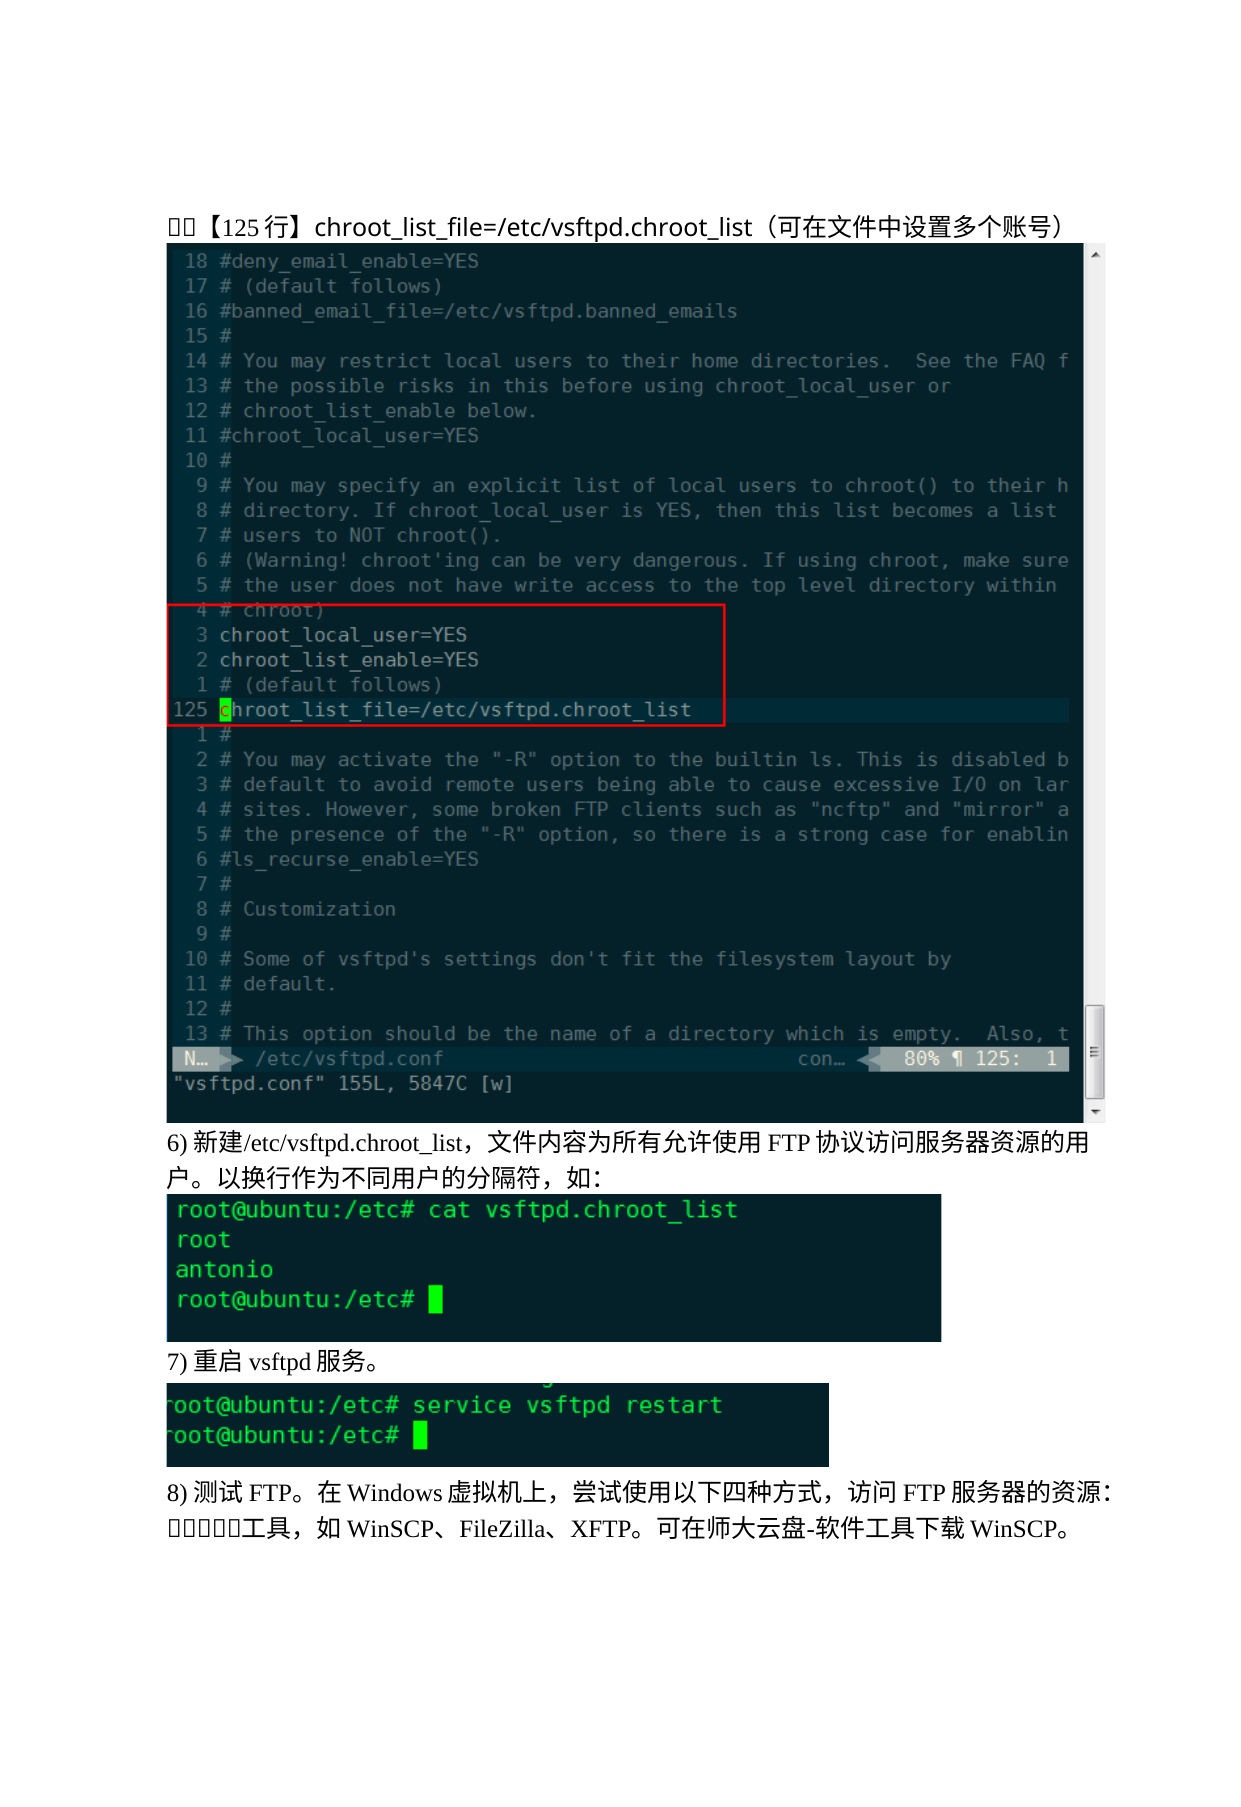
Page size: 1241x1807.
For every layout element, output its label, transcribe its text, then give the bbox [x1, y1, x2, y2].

text 【125行】chroot_list_file=/etc/vsftpd.chroot_list（可在文件中设置多个账号） [167, 207, 1106, 243]
text 工具，如WinSCP、FileZilla、XFTP。可在师大云盘-软件工具下载WinSCP。 [167, 1508, 1106, 1544]
text 6) 新建/etc/vsftpd.chroot_list，文件内容为所有允许使用FTP协议访问服务器资源的用户。以换行作为不同用户的分隔符，如： [167, 1123, 1106, 1195]
picture [169, 1194, 942, 1342]
text 7) 重启vsftpd服务。 [167, 1342, 1106, 1378]
text 8) 测试FTP。在Windows虚拟机上，尝试使用以下四种方式，访问FTP服务器的资源： [167, 1472, 1106, 1508]
picture [166, 1383, 829, 1467]
picture [166, 243, 1106, 1123]
